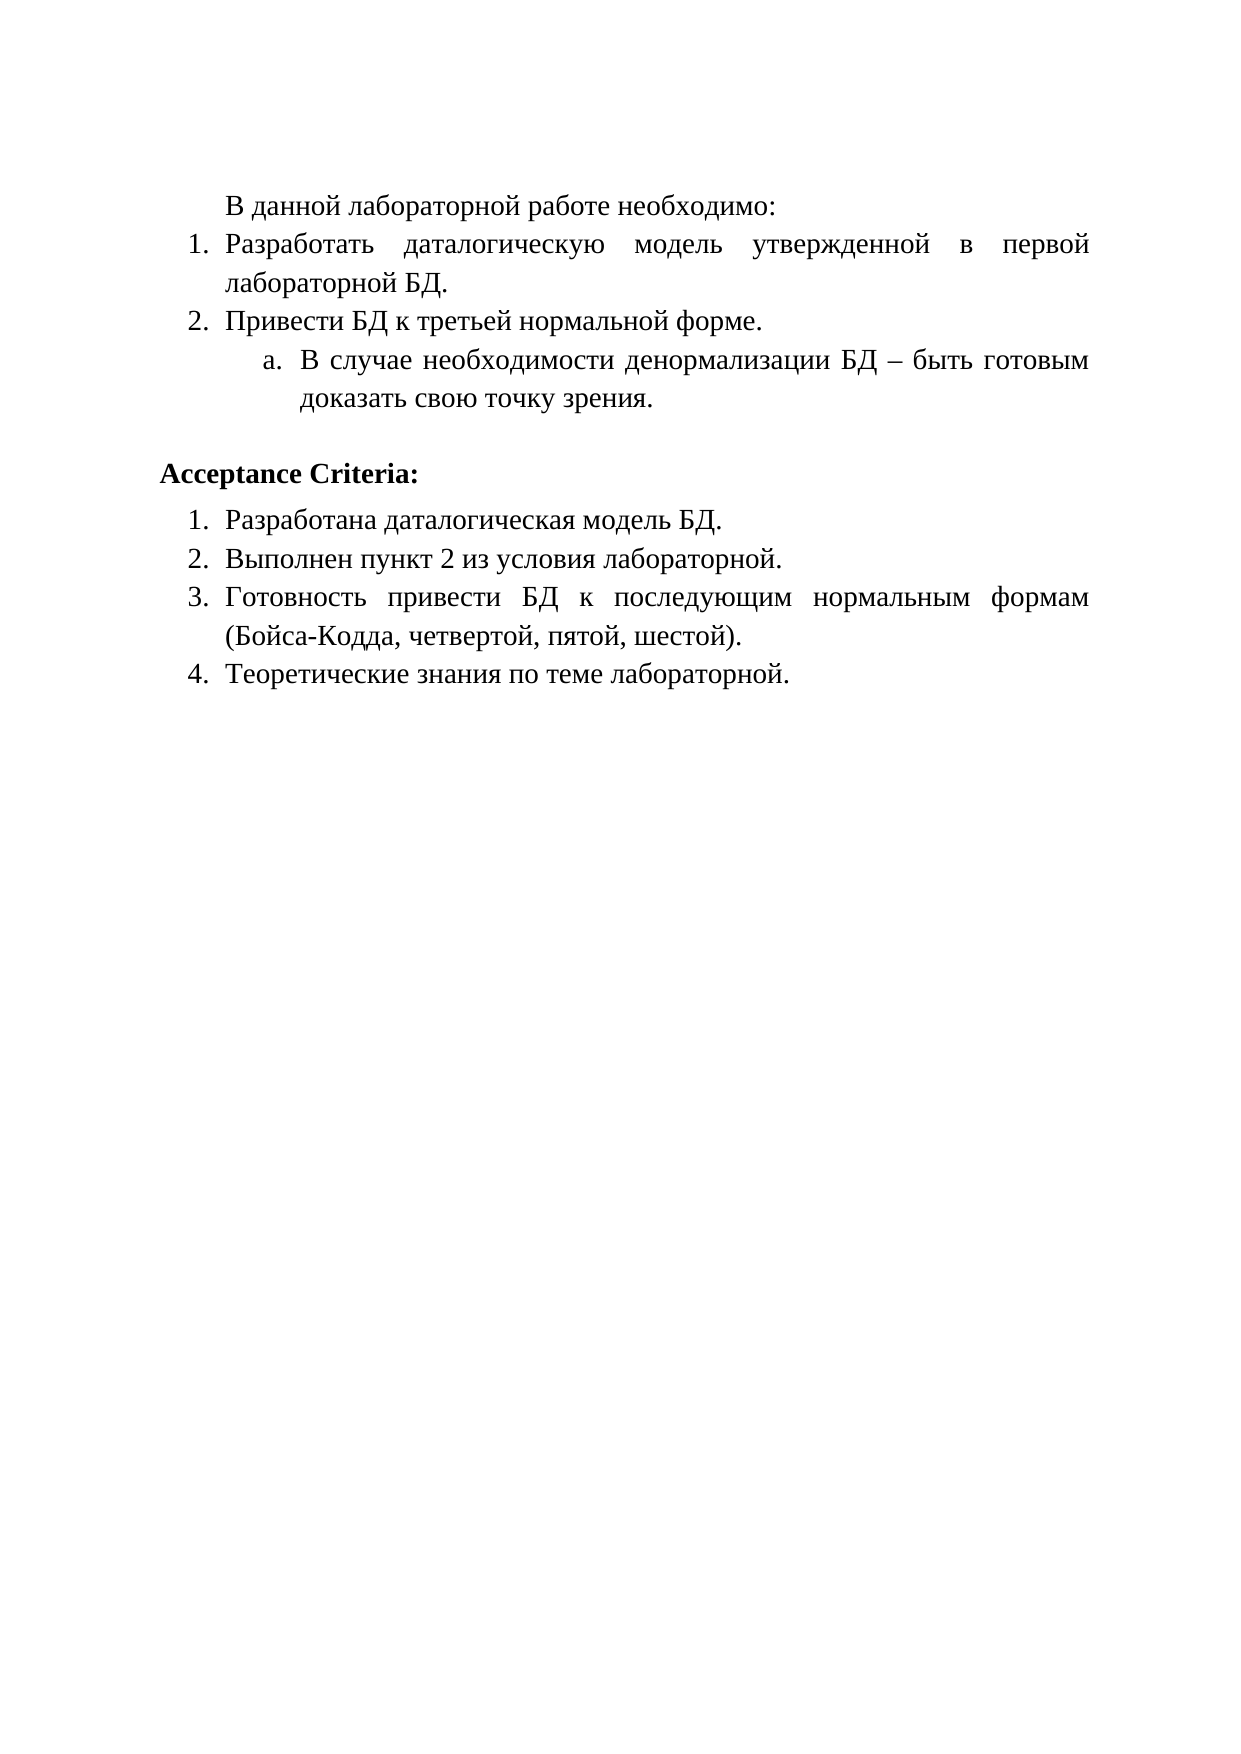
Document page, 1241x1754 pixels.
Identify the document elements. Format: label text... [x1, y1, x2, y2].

list Разработана даталогическая модель БД. [187, 502, 1090, 536]
list Выполнен пункт 2 из условия лабораторной. [187, 541, 1090, 574]
list Теоретические знания по теме лабораторной. [187, 657, 1090, 690]
list В случае необходимости денормализации БД – быть готовым доказать свою точку зрения. [262, 342, 1090, 414]
text В данной лабораторной работе необходимо: [150, 188, 1090, 221]
list Привести БД к третьей нормальной форме. [187, 303, 1090, 337]
list Готовность привести БД к последующим нормальным формам (Бойса-Кодда, четвертой, пятой, шестой). [187, 579, 1090, 652]
subtitle Acceptance Criteria: [150, 456, 1090, 490]
list Разработать даталогическую модель утвержденной в первой лабораторной БД. [187, 226, 1090, 298]
